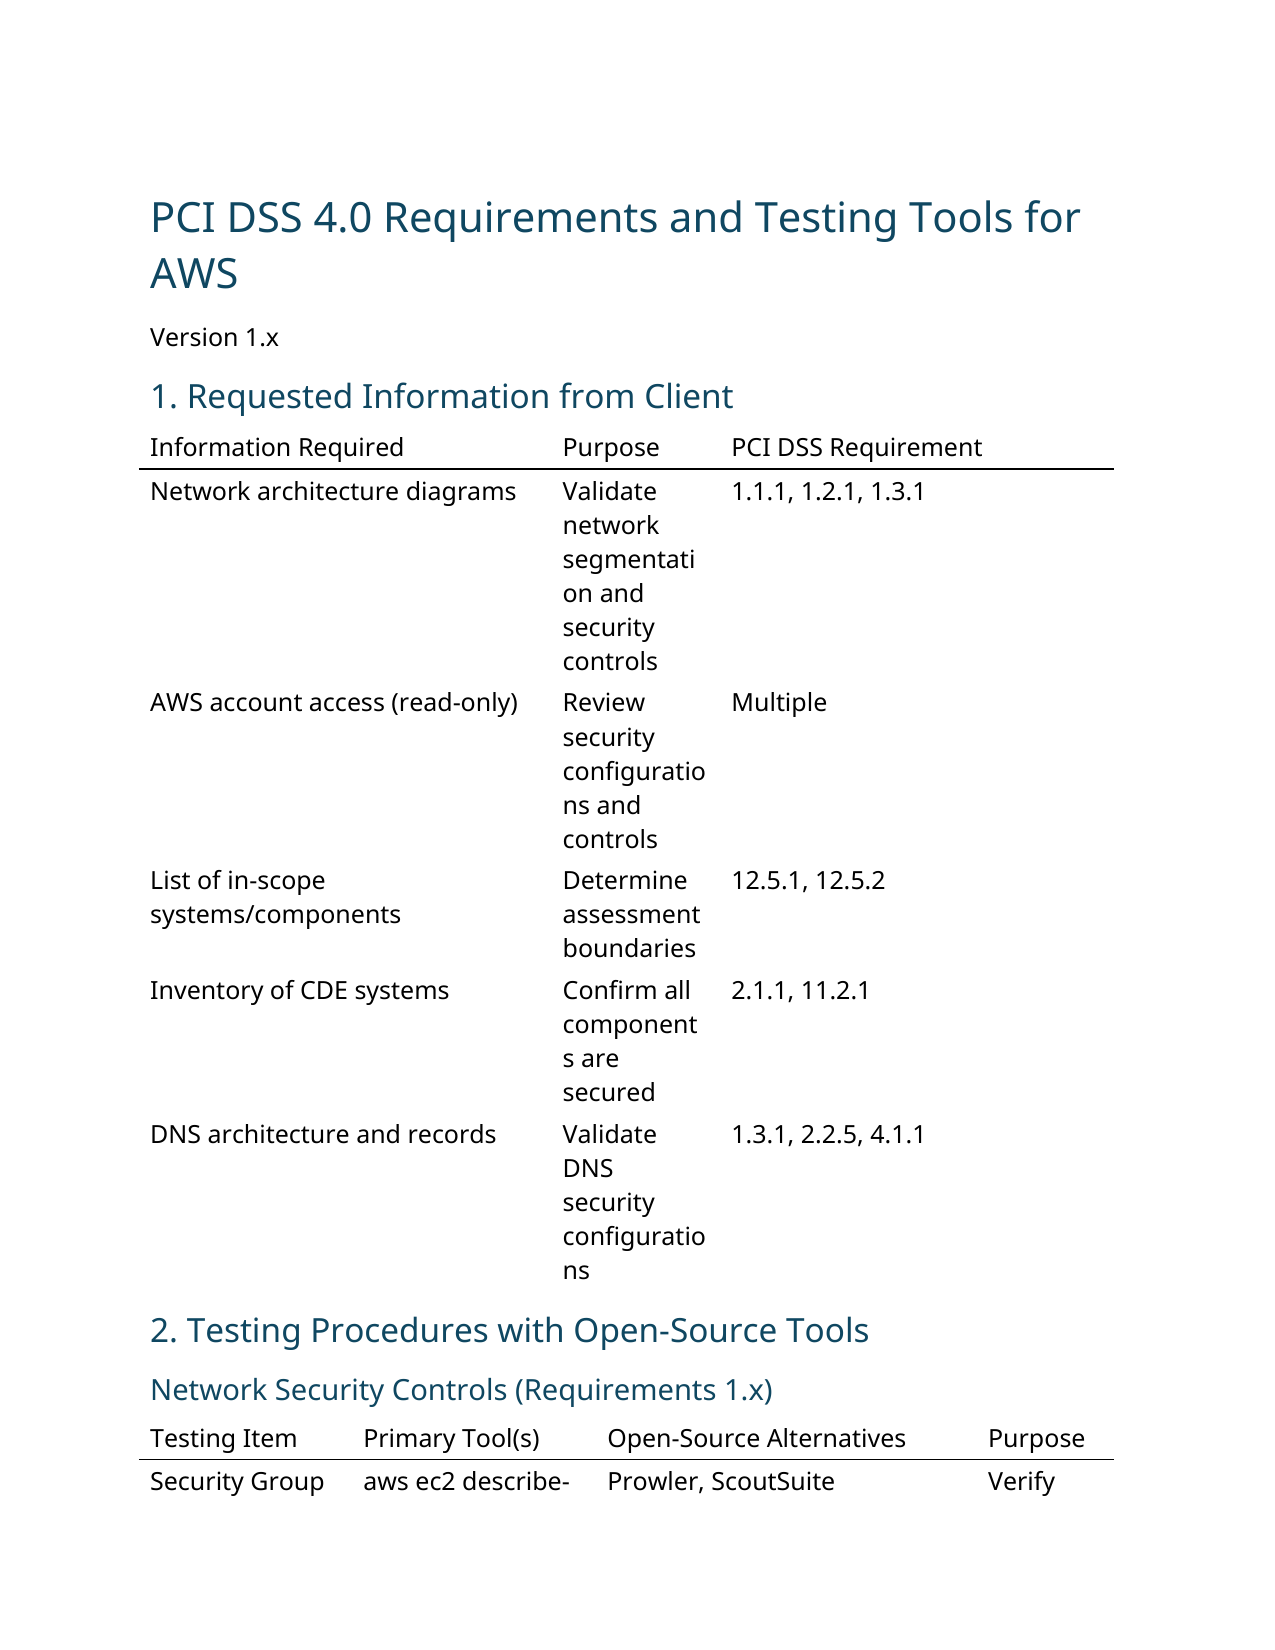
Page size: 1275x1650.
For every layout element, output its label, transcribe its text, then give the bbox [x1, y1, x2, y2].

table_header Testing Item [139, 1417, 352, 1459]
table_cell 2.1.1, 11.2.1 [720, 969, 1114, 1113]
table_cell Validate network segmentation and security controls [551, 470, 720, 681]
table_cell aws ec2 describe-security-groups [352, 1460, 596, 1498]
subtitle Network Security Controls (Requirements 1.x) [150, 1369, 1125, 1409]
table_header Purpose [977, 1417, 1114, 1459]
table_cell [977, 1460, 1114, 1498]
table_cell Prowler, ScoutSuite [596, 1460, 977, 1498]
table_cell 1.3.1, 2.2.5, 4.1.1 [720, 1113, 1114, 1290]
table_header Information Required [139, 426, 551, 468]
table_cell Network architecture diagrams [139, 470, 551, 681]
table_header Open-Source Alternatives [596, 1417, 977, 1459]
table_header Primary Tool(s) [352, 1417, 596, 1459]
subtitle PCI DSS 4.0 Requirements and Testing Tools for AWS [150, 187, 1125, 301]
table_cell Confirm all components are secured [551, 969, 720, 1113]
table_cell Validate DNS security configurations [551, 1113, 720, 1290]
table_cell Determine assessment boundaries [551, 859, 720, 969]
table_cell Multiple [720, 681, 1114, 859]
table_cell 12.5.1, 12.5.2 [720, 859, 1114, 969]
table_cell DNS architecture and records [139, 1113, 551, 1290]
table_cell AWS account access (read-only) [139, 681, 551, 859]
subtitle 2. Testing Procedures with Open-Source Tools [150, 1307, 1125, 1352]
table_header Purpose [551, 426, 720, 468]
table_cell Review security configurations and controls [551, 681, 720, 859]
table_cell List of in-scope systems/components [139, 859, 551, 969]
table_header PCI DSS Requirement [720, 426, 1114, 468]
table_cell 1.1.1, 1.2.1, 1.3.1 [720, 470, 1114, 681]
table_cell Security Group Rules Analysis [139, 1460, 352, 1498]
table_cell Inventory of CDE systems [139, 969, 551, 1113]
text Version 1.x [150, 320, 1125, 354]
subtitle 1. Requested Information from Client [150, 373, 1125, 418]
